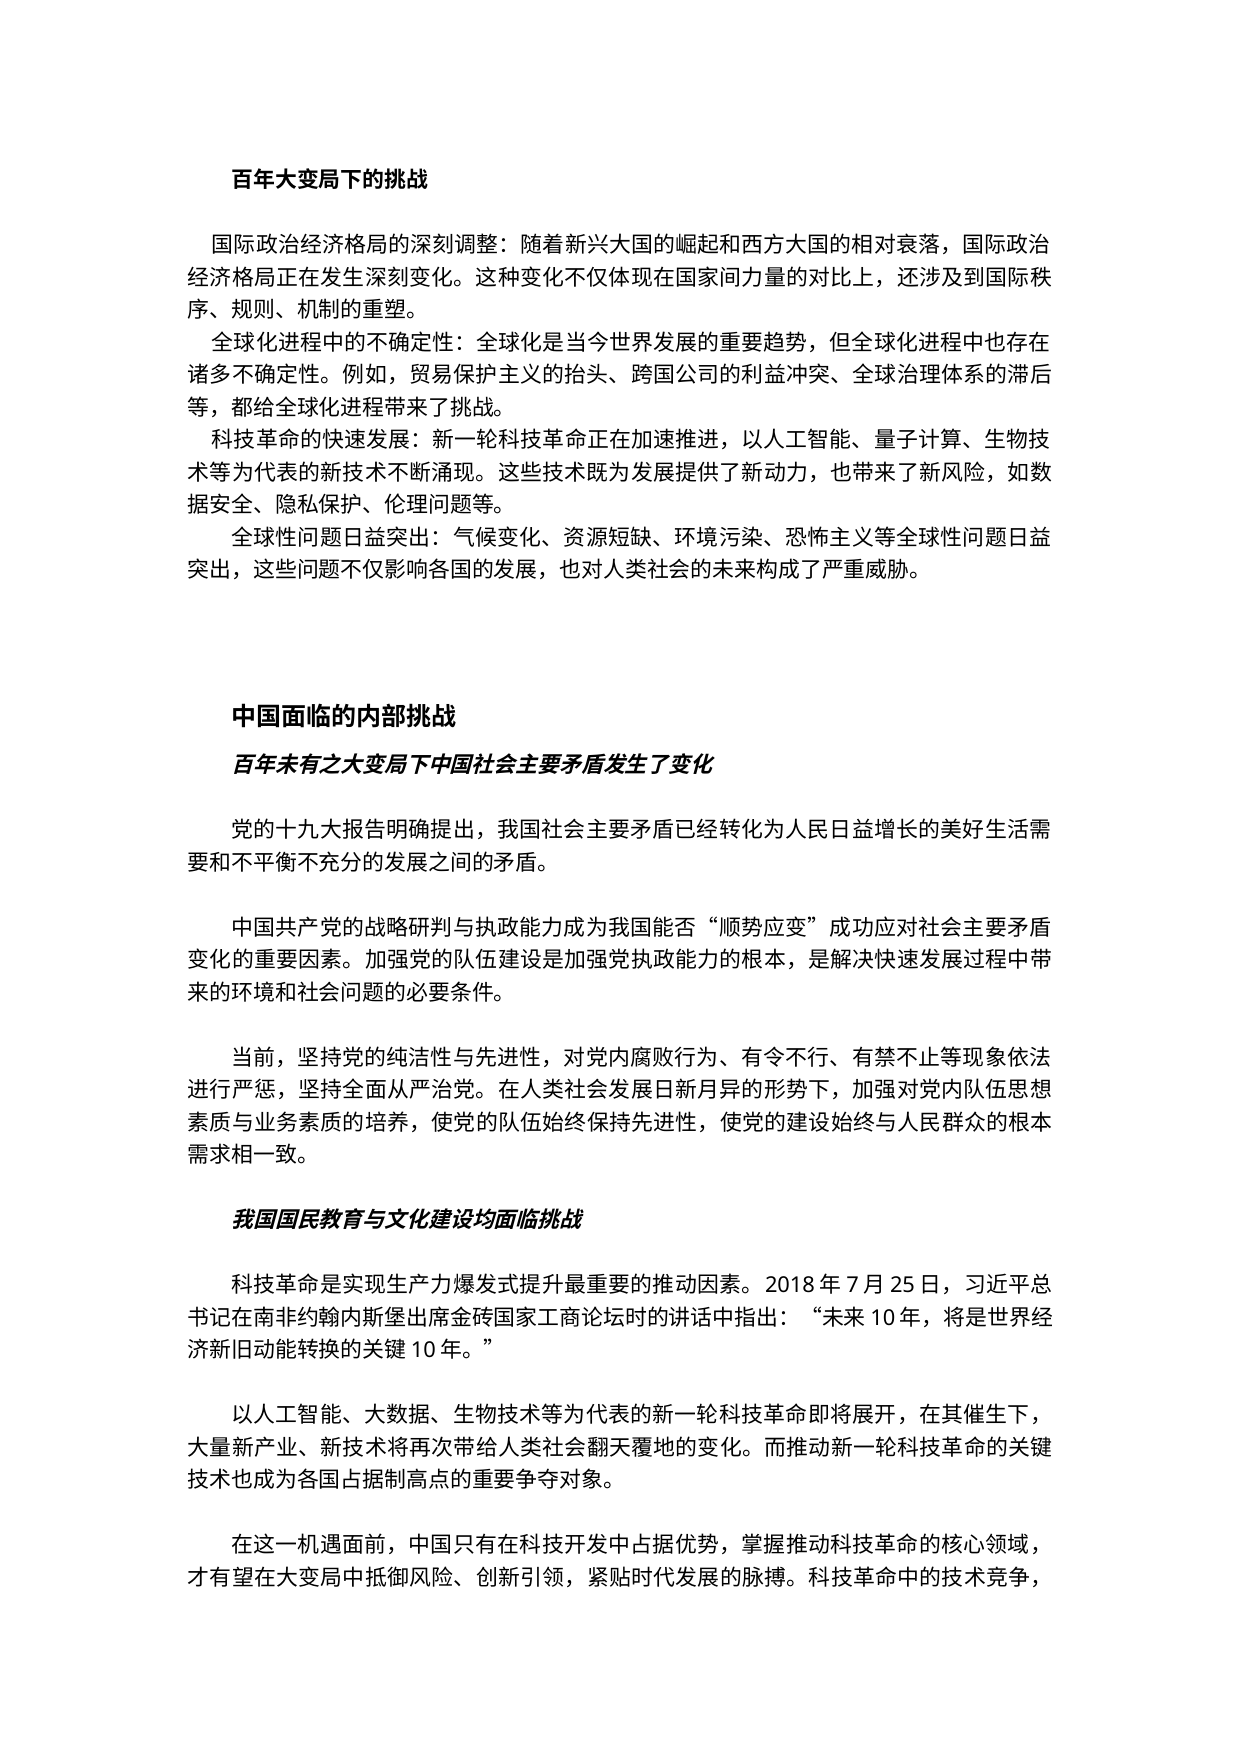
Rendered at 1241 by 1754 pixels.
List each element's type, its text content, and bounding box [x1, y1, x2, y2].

text 当前，坚持党的纯洁性与先进性，对党内腐败行为、有令不行、有禁不止等现象依法进行严惩，坚持全面从严治党。在人类社会发展日新月异的形势下，加强对党内队伍思想素质与业务素质的培养，使党的队伍始终保持先进性，使党的建设始终与人民群众的根本需求相一致。 [187, 1039, 1053, 1169]
text 以人工智能、大数据、生物技术等为代表的新一轮科技革命即将展开，在其催生下，大量新产业、新技术将再次带给人类社会翻天覆地的变化。而推动新一轮科技革命的关键技术也成为各国占据制高点的重要争夺对象。 [187, 1397, 1053, 1494]
text 国际政治经济格局的深刻调整：随着新兴大国的崛起和西方大国的相对衰落，国际政治经济格局正在发生深刻变化。这种变化不仅体现在国家间力量的对比上，还涉及到国际秩序、规则、机制的重塑。 [187, 227, 1053, 324]
text 党的十九大报告明确提出，我国社会主要矛盾已经转化为人民日益增长的美好生活需要和不平衡不充分的发展之间的矛盾。 [187, 812, 1053, 877]
text 科技革命是实现生产力爆发式提升最重要的推动因素。2018年7月25日，习近平总书记在南非约翰内斯堡出席金砖国家工商论坛时的讲话中指出：“未来10年，将是世界经济新旧动能转换的关键10年。” [187, 1267, 1053, 1364]
text 中国共产党的战略研判与执政能力成为我国能否“顺势应变”成功应对社会主要矛盾变化的重要因素。加强党的队伍建设是加强党执政能力的根本，是解决快速发展过程中带来的环境和社会问题的必要条件。 [187, 909, 1053, 1007]
text 全球性问题日益突出：气候变化、资源短缺、环境污染、恐怖主义等全球性问题日益突出，这些问题不仅影响各国的发展，也对人类社会的未来构成了严重威胁。 [187, 519, 1053, 584]
text 科技革命的快速发展：新一轮科技革命正在加速推进，以人工智能、量子计算、生物技术等为代表的新技术不断涌现。这些技术既为发展提供了新动力，也带来了新风险，如数据安全、隐私保护、伦理问题等。 [187, 422, 1053, 519]
text 全球化进程中的不确定性：全球化是当今世界发展的重要趋势，但全球化进程中也存在诸多不确定性。例如，贸易保护主义的抬头、跨国公司的利益冲突、全球治理体系的滞后等，都给全球化进程带来了挑战。 [187, 324, 1053, 422]
text 中国面临的内部挑战 [187, 682, 1053, 747]
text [187, 1527, 1053, 1592]
text 百年未有之大变局下中国社会主要矛盾发生了变化 [187, 747, 1053, 779]
text 我国国民教育与文化建设均面临挑战 [187, 1202, 1053, 1234]
text 百年大变局下的挑战 [187, 162, 1053, 194]
